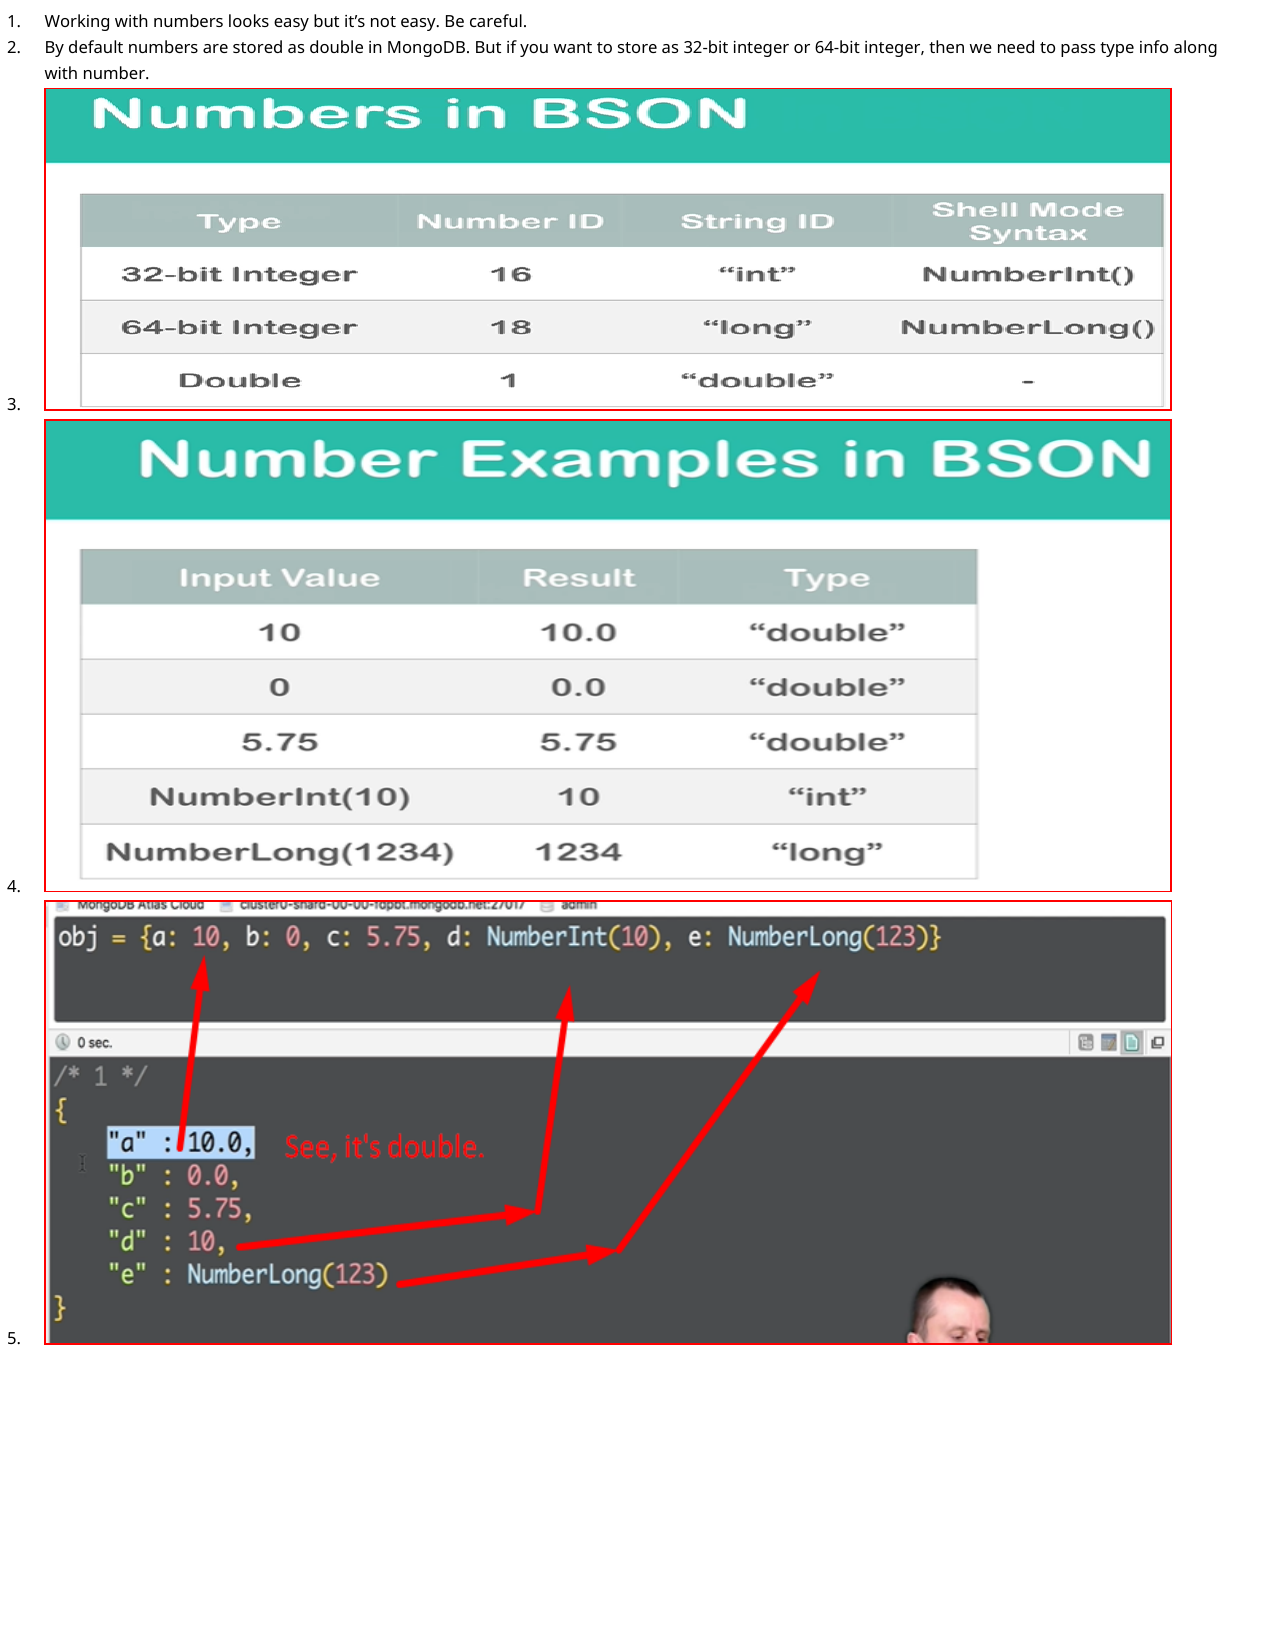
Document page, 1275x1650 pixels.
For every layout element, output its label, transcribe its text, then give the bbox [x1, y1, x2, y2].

list Working with numbers looks easy but it’s not easy. Be careful. [7, 9, 1255, 32]
picture [46, 902, 1171, 1343]
list By default numbers are stored as double in MongoDB. But if you want to store as 32-bit integer or 64-bit integer, then we need to pass type info along with number. [7, 35, 1255, 84]
picture [46, 421, 1170, 891]
picture [46, 89, 1170, 409]
